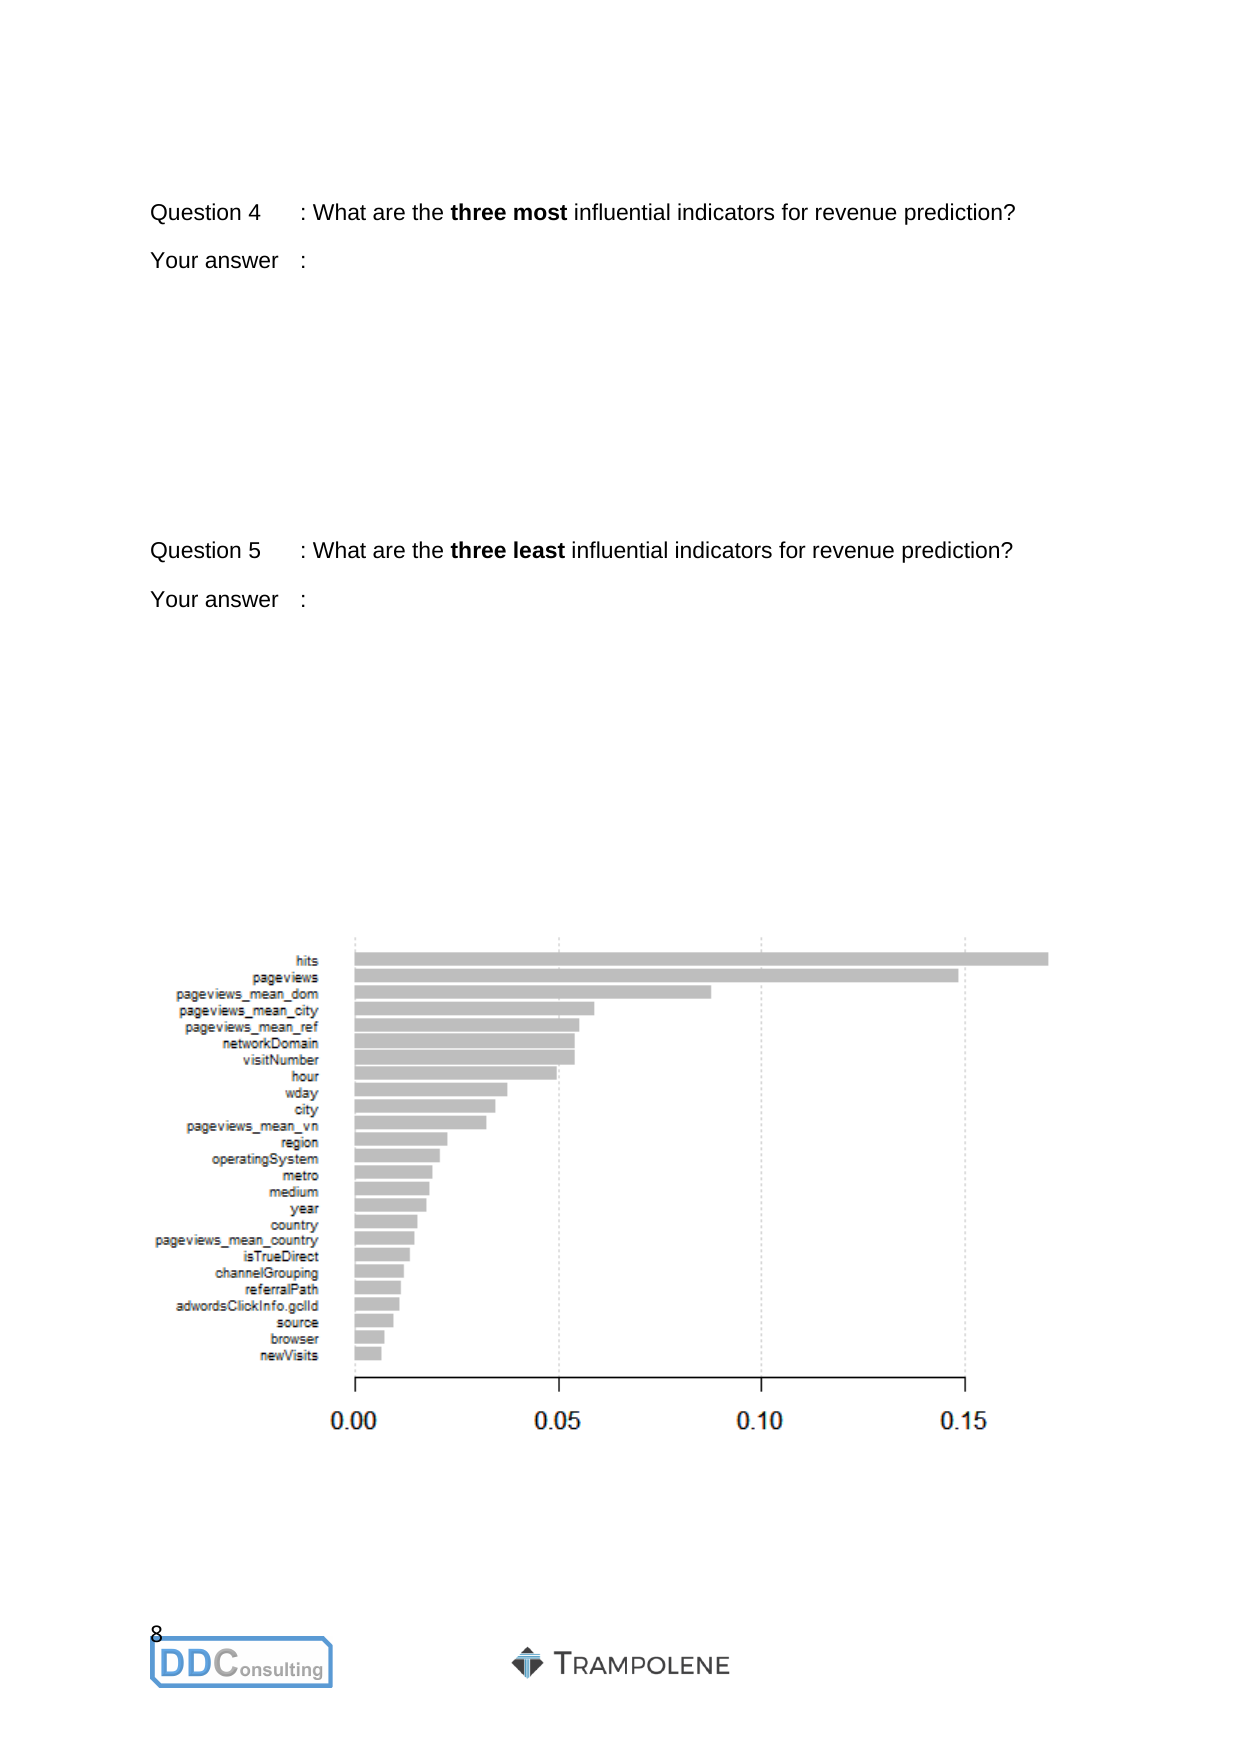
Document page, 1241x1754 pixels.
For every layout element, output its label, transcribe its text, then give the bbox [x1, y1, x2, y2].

picture [150, 1636, 333, 1688]
picture [61, 876, 1110, 1524]
text Question 5 : What are the three least influential indicators for revenue prediction? [150, 537, 1090, 564]
text Your answer : [150, 247, 1090, 273]
text Question 4 : What are the three most influential indicators for revenue prediction? [150, 198, 1090, 225]
text Your answer : [150, 586, 1090, 612]
picture [504, 1639, 736, 1686]
